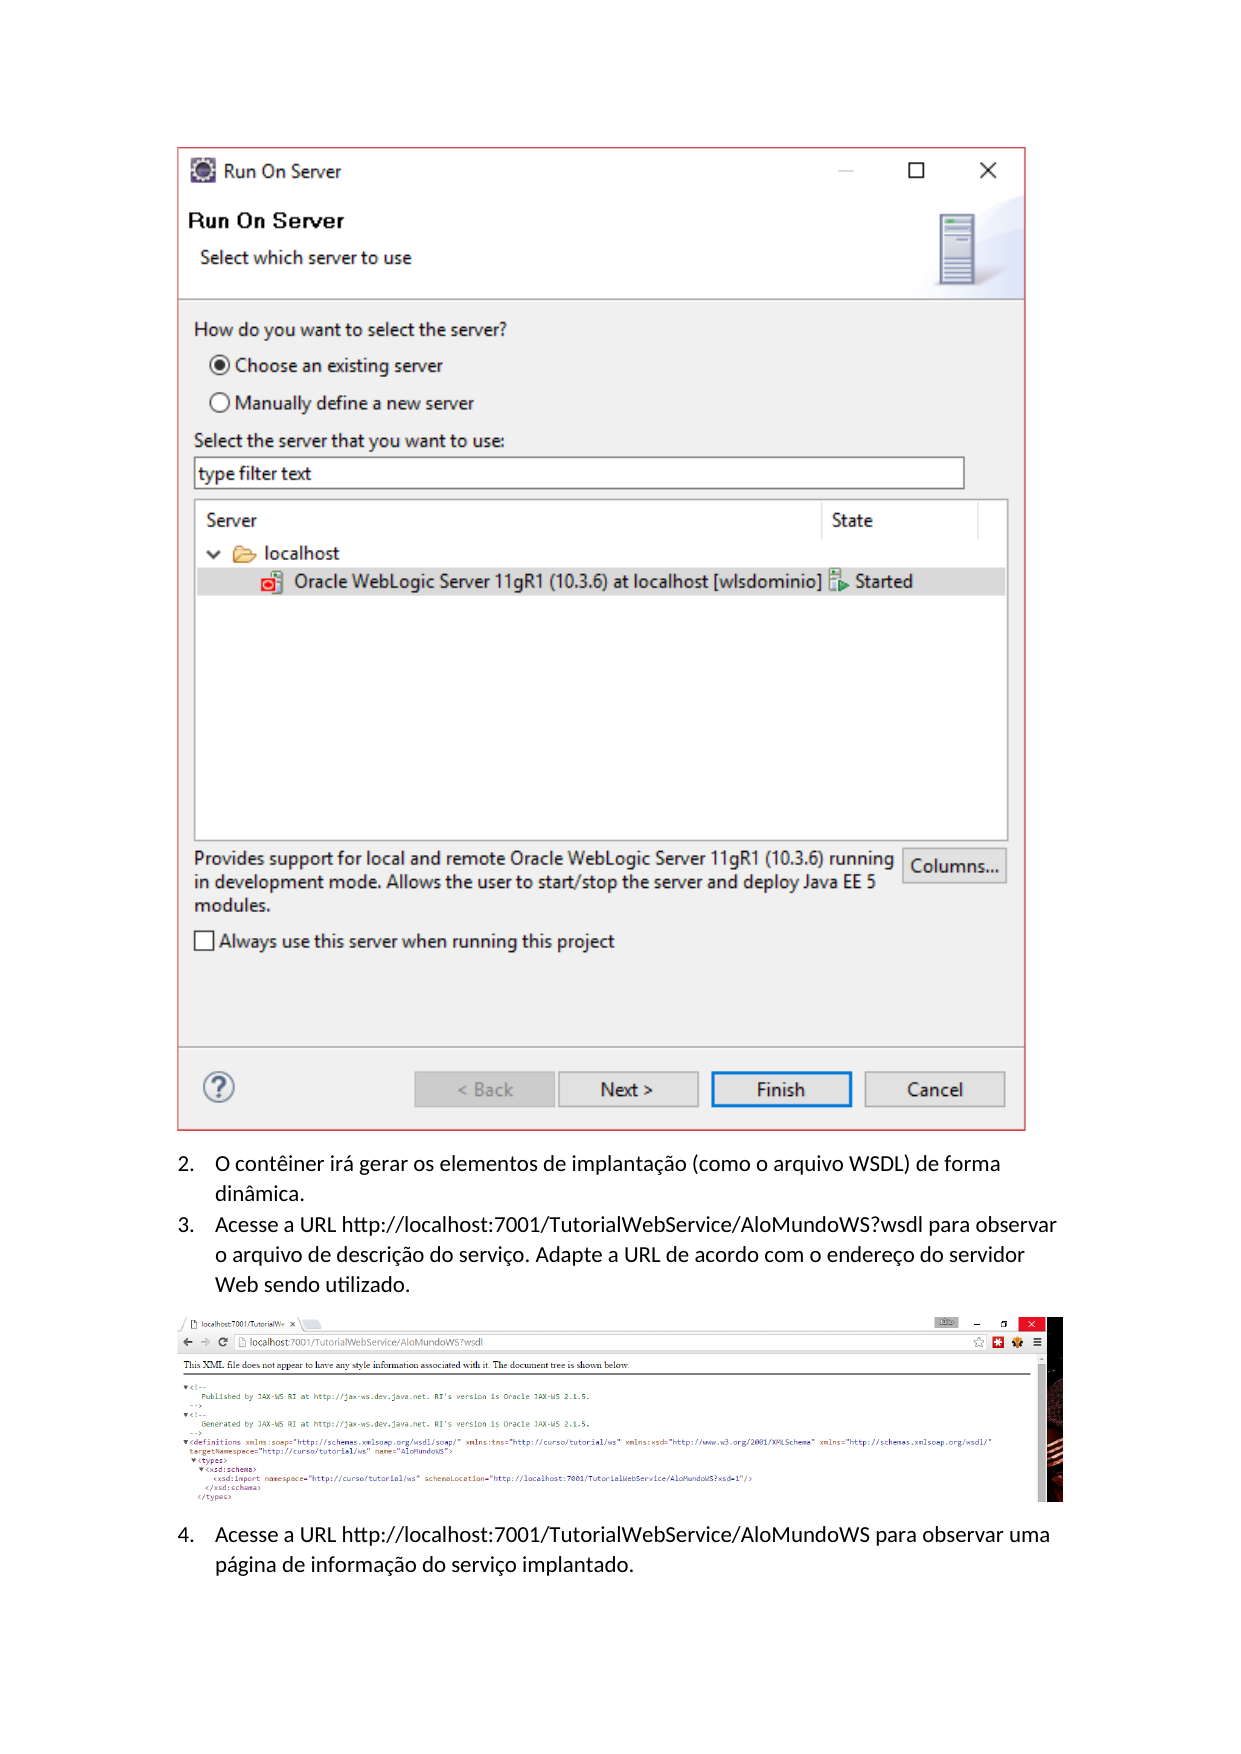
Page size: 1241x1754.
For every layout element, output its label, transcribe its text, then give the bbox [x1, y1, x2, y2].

picture [177, 1317, 1063, 1502]
list Acesse a URL http://localhost:7001/TutorialWebService/AloMundoWS?wsdl para observar o arquivo de descrição do serviço. Adapte a URL de acordo com o endereço do servidor Web sendo utilizado. [177, 1210, 1063, 1298]
picture [177, 147, 1026, 1131]
list O contêiner irá gerar os elementos de implantação (como o arquivo WSDL) de forma dinâmica. [177, 1149, 1063, 1207]
list Acesse a URL http://localhost:7001/TutorialWebService/AloMundoWS para observar uma página de informação do serviço implantado. [177, 1520, 1063, 1578]
